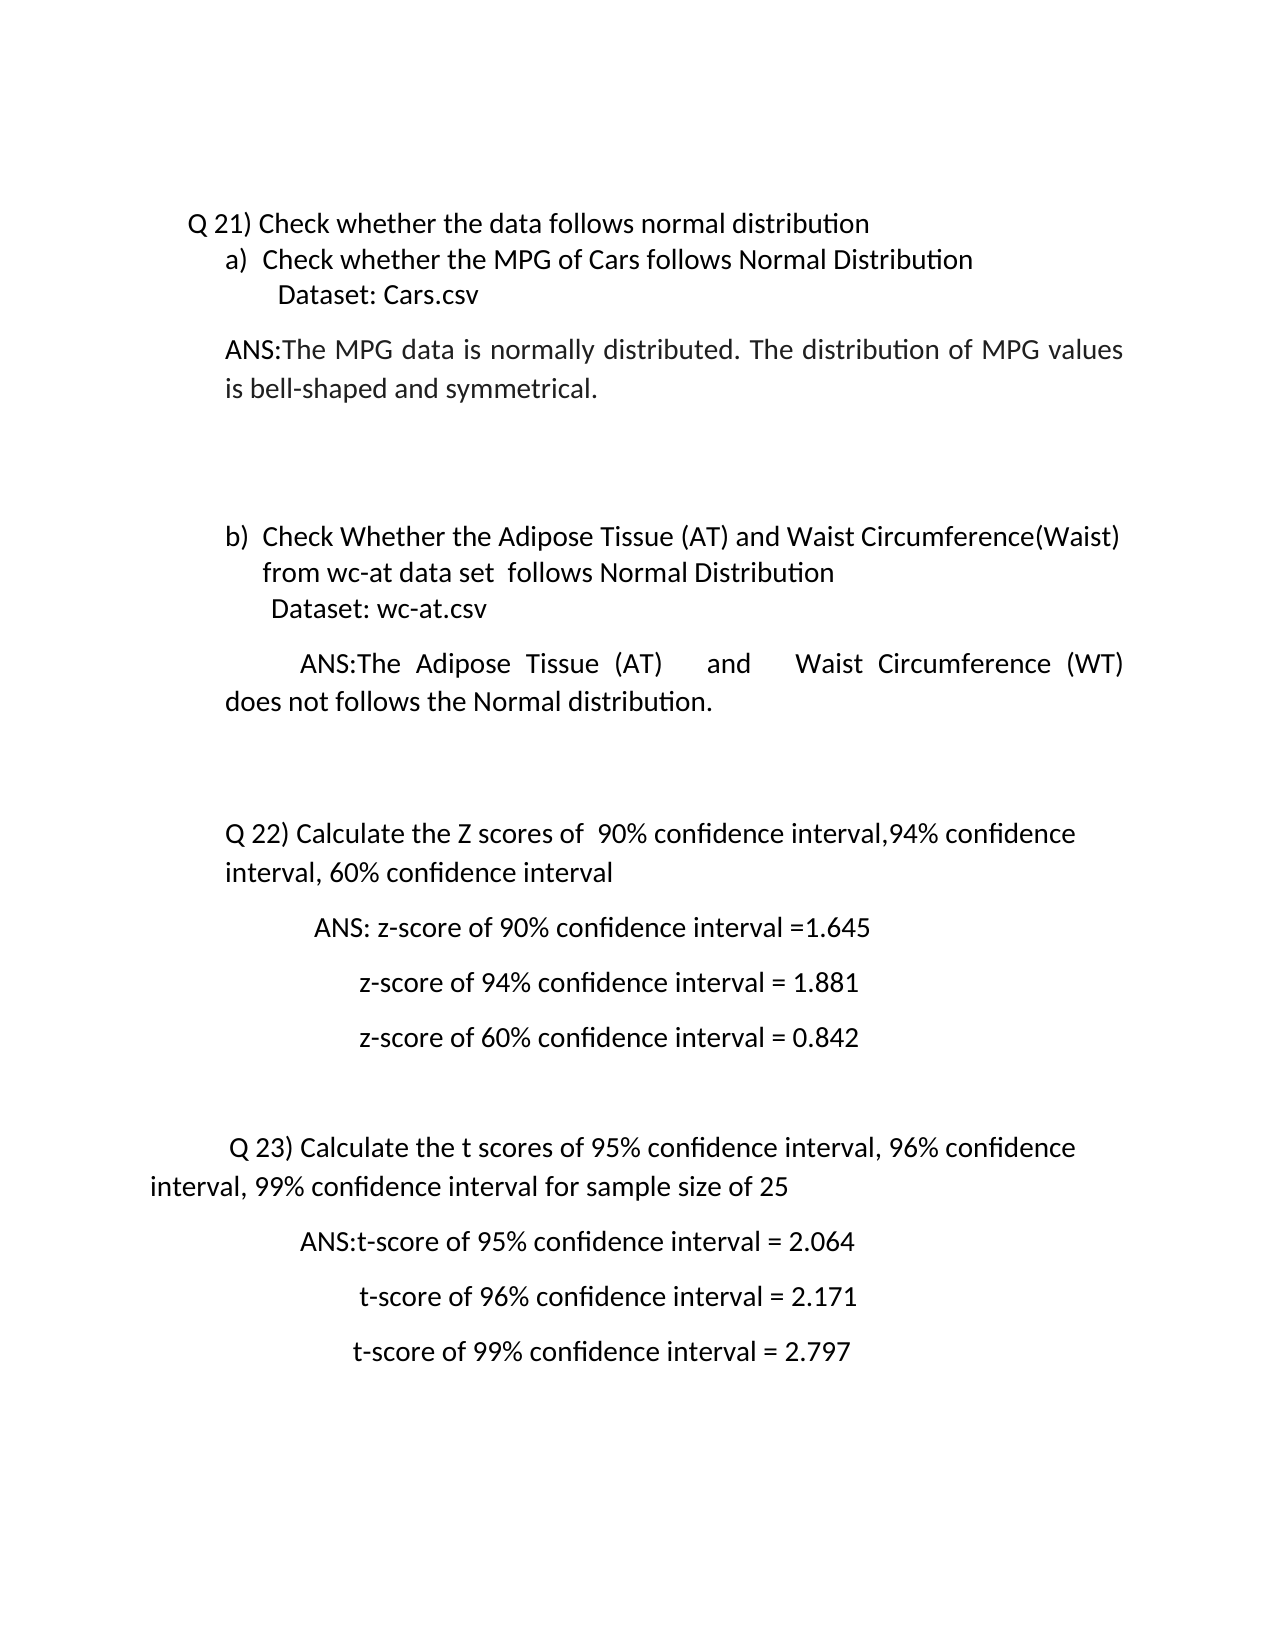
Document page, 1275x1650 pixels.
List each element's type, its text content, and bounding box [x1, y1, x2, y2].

text Dataset: Cars.csv [225, 276, 1125, 312]
text z-score of 94% confidence interval = 1.881 [225, 964, 1125, 999]
list Check whether the MPG of Cars follows Normal Distribution [225, 241, 1125, 276]
text ANS:t-score of 95% confidence interval = 2.064 [225, 1223, 1125, 1258]
list Q 22) Calculate the Z scores of 90% confidence interval,94% confidence interval, 60% confidence interval [225, 815, 1125, 889]
text t-score of 96% confidence interval = 2.171 [225, 1278, 1125, 1313]
list Dataset: wc-at.csv [225, 590, 1125, 625]
text Q 21) Check whether the data follows normal distribution [187, 205, 1125, 241]
text z-score of 60% confidence interval = 0.842 [225, 1019, 1125, 1055]
text ANS:The Adipose Tissue (AT) and Waist Circumference (WT) does not follows the Normal distribution. [225, 645, 1125, 719]
text ANS:The MPG data is normally distributed. The distribution of MPG values is bell-shaped and symmetrical. [225, 331, 1125, 406]
list Check Whether the Adipose Tissue (AT) and Waist Circumference(Waist) from wc-at data set follows Normal Distribution [225, 518, 1125, 590]
text t-score of 99% confidence interval = 2.797 [225, 1333, 1125, 1369]
text ANS: z-score of 90% confidence interval =1.645 [150, 909, 1125, 944]
text Q 23) Calculate the t scores of 95% confidence interval, 96% confidence interval, 99% confidence interval for sample size of 25 [150, 1129, 1125, 1203]
